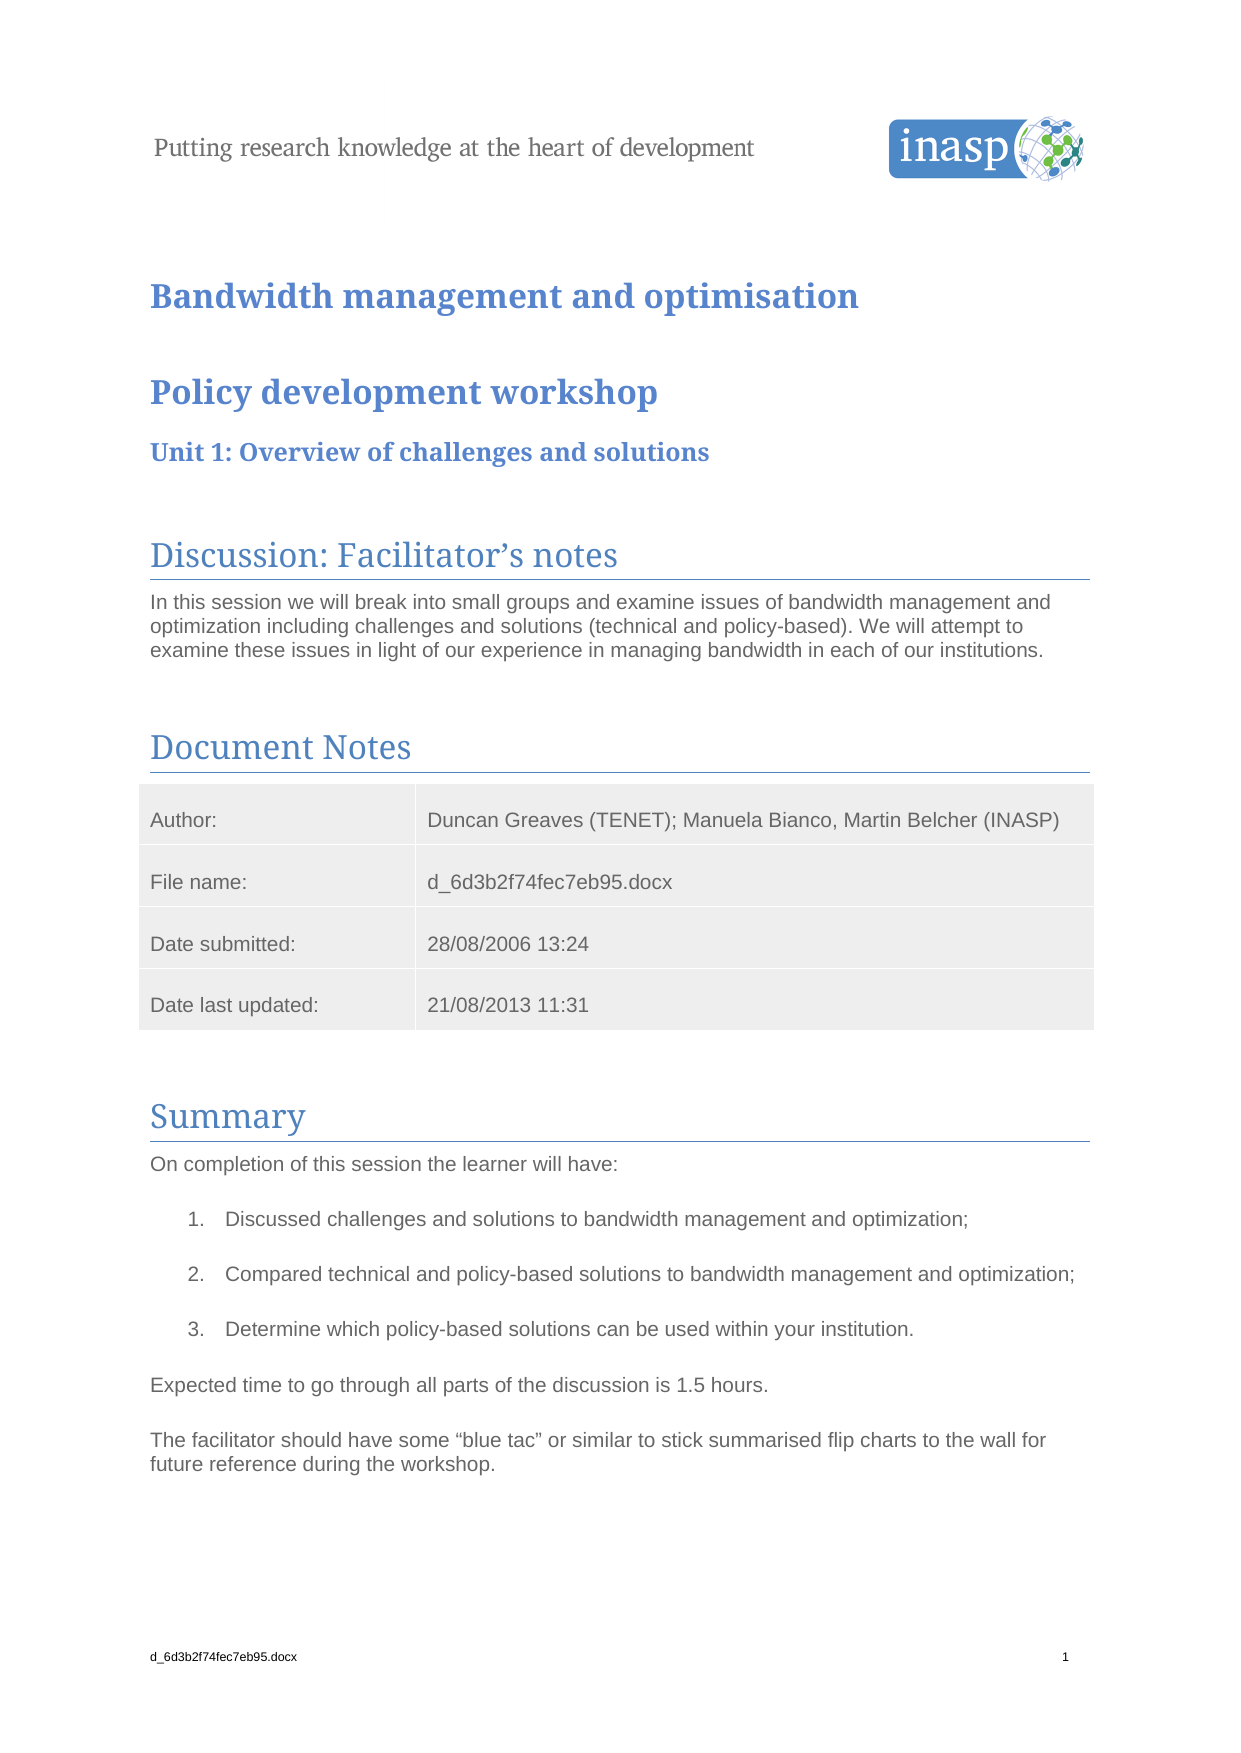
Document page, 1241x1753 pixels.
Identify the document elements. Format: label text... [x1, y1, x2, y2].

text In this session we will break into small groups and examine issues of bandwidth management and optimization including challenges and solutions (technical and policy-based). We will attempt to examine these issues in light of our experience in managing bandwidth in each of our institutions. [150, 590, 1090, 662]
text On completion of this session the learner will have: [150, 1152, 1090, 1176]
list Compared technical and policy-based solutions to bandwidth management and optimization; [187, 1262, 1090, 1286]
table_cell INASP 2013 Simple Document.dotx [416, 845, 1094, 906]
subtitle Unit 1: Overview of challenges and solutions [150, 435, 1090, 469]
table_cell Date submitted: [139, 907, 415, 968]
list Discussed challenges and solutions to bandwidth management and optimization; [187, 1207, 1090, 1231]
table_cell 21/08/2013 12:24 [416, 969, 1094, 1030]
table_cell Date last updated: [139, 969, 415, 1030]
text Policy development workshop [150, 368, 1090, 414]
subtitle Summary [150, 1093, 1090, 1141]
text The facilitator should have some “blue tac” or similar to stick summarised flip charts to the wall for future reference during the workshop. [150, 1428, 1090, 1476]
table_cell 28/08/2006 13:24 [416, 907, 1094, 968]
table_header Author: [139, 784, 415, 844]
table_cell File name: [139, 845, 415, 906]
text Expected time to go through all parts of the discussion is 1.5 hours. [150, 1372, 1090, 1396]
list Determine which policy-based solutions can be used within your institution. [187, 1317, 1090, 1341]
subtitle Document Notes [150, 724, 1090, 772]
subtitle Discussion: Facilitator’s notes [150, 531, 1090, 579]
table_header Duncan Greaves (TENET); Manuela Bianco, Martin Belcher (INASP) [416, 784, 1094, 844]
text Bandwidth management and optimisation [150, 273, 1090, 318]
picture [150, 73, 1090, 224]
